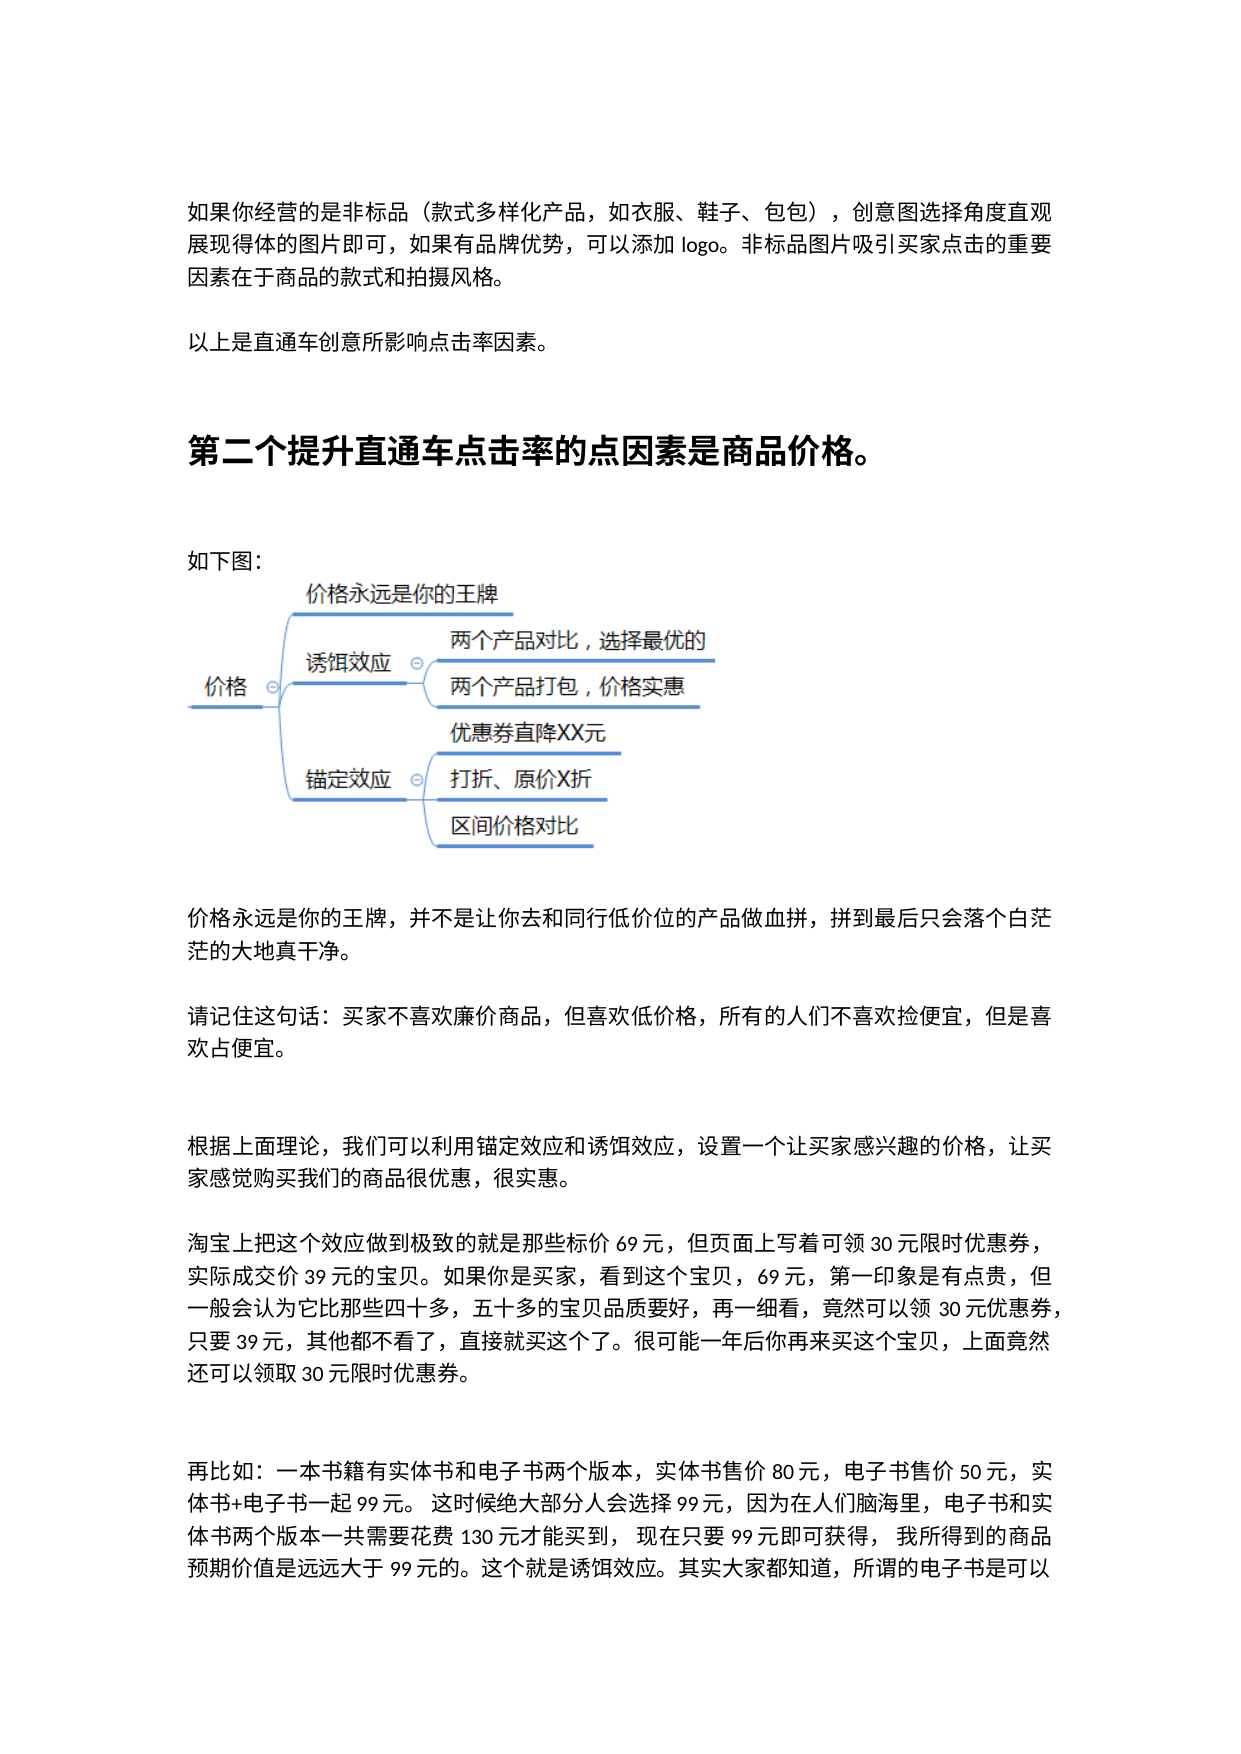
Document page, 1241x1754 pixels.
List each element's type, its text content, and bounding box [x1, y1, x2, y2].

text 如下图： [187, 543, 1053, 576]
picture [187, 575, 715, 857]
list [187, 1453, 1053, 1583]
subtitle 第二个提升直通车点击率的点因素是商品价格。 [187, 417, 1053, 482]
list 请记住这句话：买家不喜欢廉价商品，但喜欢低价格，所有的人们不喜欢捡便宜，但是喜欢占便宜。 [187, 998, 1053, 1063]
list 根据上面理论，我们可以利用锚定效应和诱饵效应，设置一个让买家感兴趣的价格，让买家感觉购买我们的商品很优惠，很实惠。 [187, 1128, 1053, 1193]
list 淘宝上把这个效应做到极致的就是那些标价69元，但页面上写着可领30元限时优惠券，实际成交价39元的宝贝。如果你是买家，看到这个宝贝，69元，第一印象是有点贵，但一般会认为它比那些四十多，五十多的宝贝品质要好，再一细看，竟然可以领30元优惠券，只要39元，其他都不看了，直接就买这个了。很可能一年后你再来买这个宝贝，上面竟然还可以领取30元限时优惠券。 [187, 1226, 1053, 1388]
list 以上是直通车创意所影响点击率因素。 [187, 324, 1053, 357]
list 如果你经营的是非标品（款式多样化产品，如衣服、鞋子、包包），创意图选择角度直观，展现得体的图片即可，如果有品牌优势，可以添加logo。非标品图片吸引买家点击的重要因素在于商品的款式和拍摄风格。 [187, 194, 1053, 292]
list 价格永远是你的王牌，并不是让你去和同行低价位的产品做血拼，拼到最后只会落个白茫茫的大地真干净。 [187, 901, 1053, 966]
